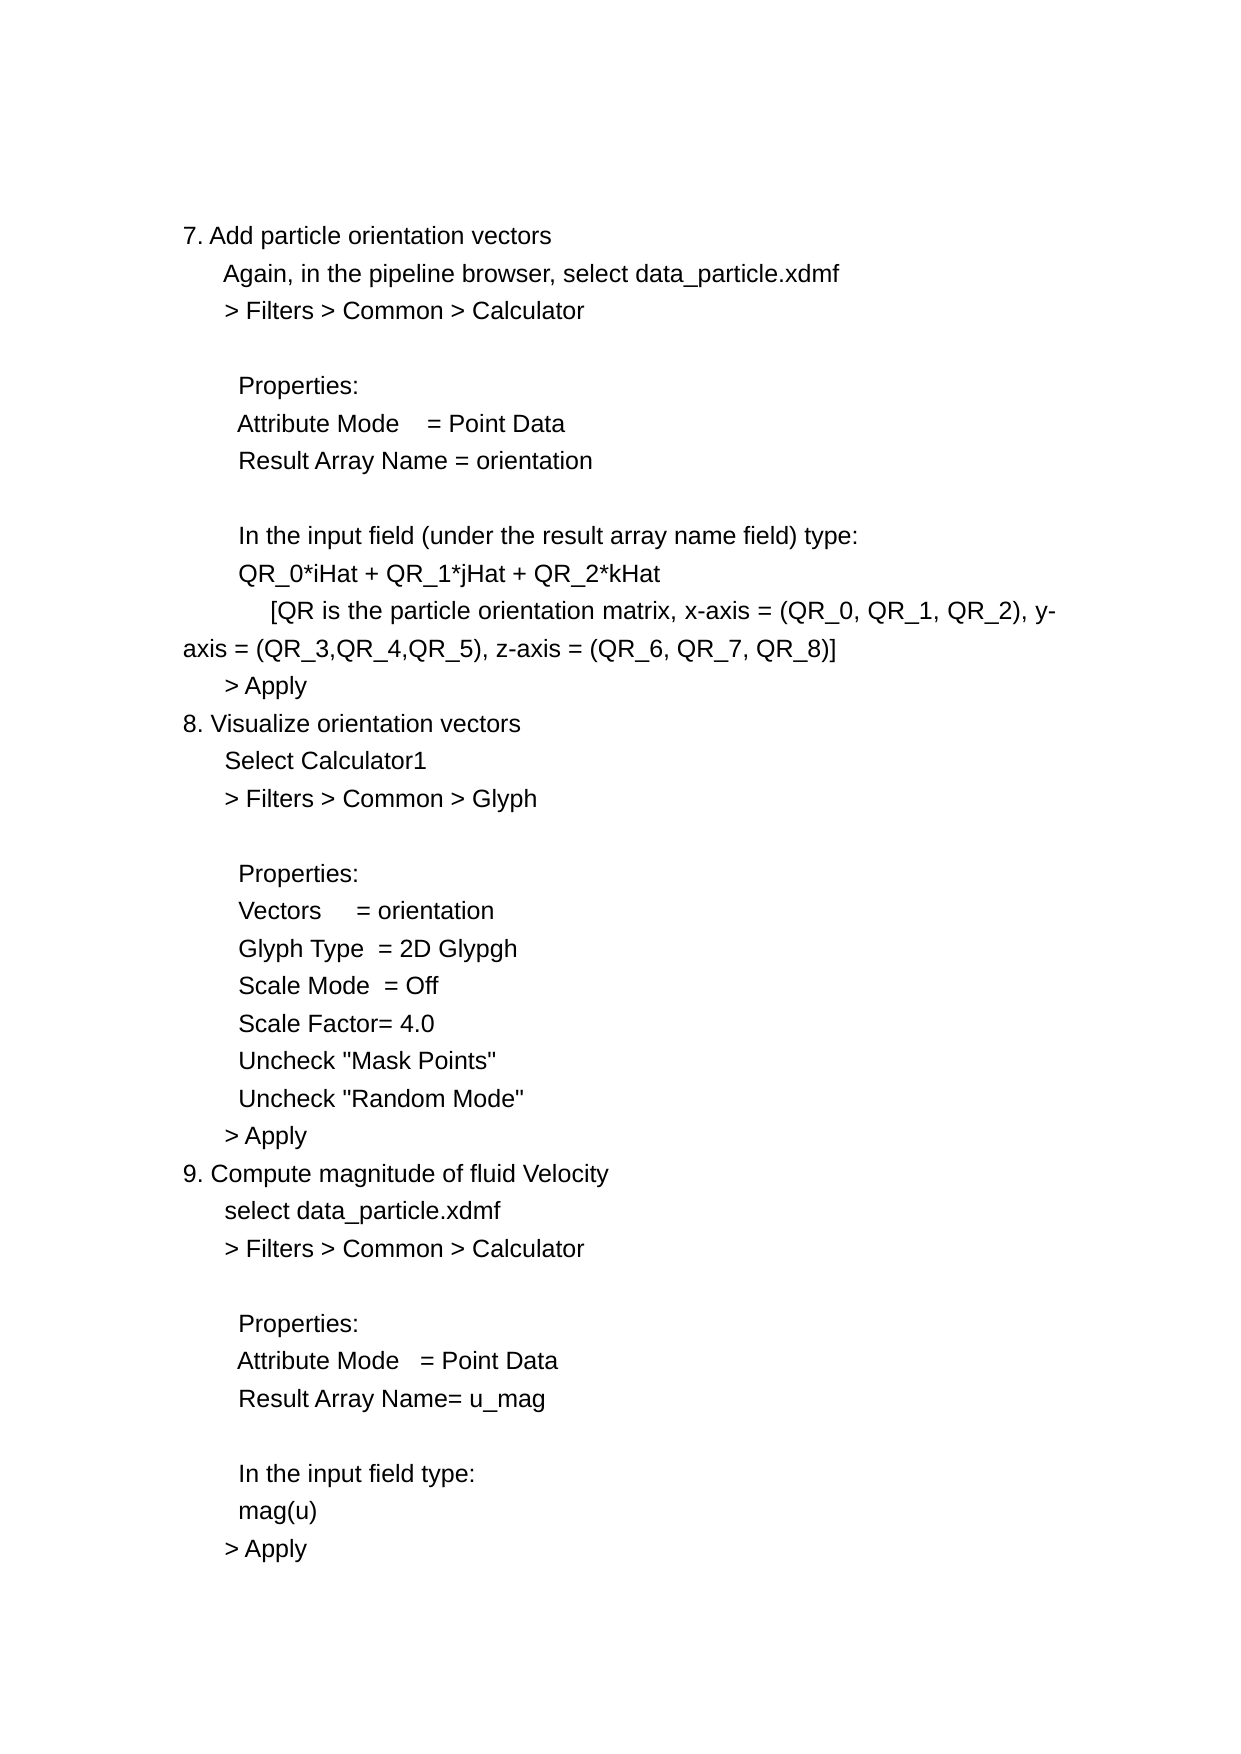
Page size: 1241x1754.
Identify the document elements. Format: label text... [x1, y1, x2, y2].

text 7. Add particle orientation vectors [183, 217, 1058, 254]
text > Apply [183, 667, 1058, 704]
text In the input field (under the result array name field) type: [183, 517, 1058, 554]
text Attribute Mode = Point Data [183, 1342, 1058, 1379]
text mag(u) [183, 1492, 1058, 1529]
text Result Array Name = orientation [183, 442, 1058, 479]
text Properties: [183, 854, 1058, 892]
text Again, in the pipeline browser, select data_particle.xdmf [183, 254, 1058, 292]
text 9. Compute magnitude of fluid Velocity [183, 1154, 1058, 1192]
text Vectors = orientation [183, 892, 1058, 929]
text > Filters > Common > Glyph [183, 779, 1058, 817]
text Select Calculator1 [183, 742, 1058, 779]
text Scale Factor= 4.0 [183, 1004, 1058, 1042]
text Uncheck "Mask Points" [183, 1042, 1058, 1079]
text Properties: [183, 367, 1058, 404]
text QR_0*iHat + QR_1*jHat + QR_2*kHat [183, 554, 1058, 592]
text Attribute Mode = Point Data [183, 404, 1058, 442]
text Result Array Name= u_mag [183, 1379, 1058, 1417]
text Scale Mode = Off [183, 967, 1058, 1004]
text select data_particle.xdmf [183, 1192, 1058, 1229]
text [QR is the particle orientation matrix, x-axis = (QR_0, QR_1, QR_2), y-axis = (QR_3,QR_4,QR_5), z-axis = (QR_6, QR_7, QR_8)] [183, 592, 1058, 667]
text In the input field type: [183, 1454, 1058, 1492]
text > Apply [183, 1117, 1058, 1154]
text 8. Visualize orientation vectors [183, 704, 1058, 742]
text Glyph Type = 2D Glypgh [183, 929, 1058, 967]
text > Filters > Common > Calculator [183, 1229, 1058, 1267]
text Properties: [183, 1304, 1058, 1342]
text > Filters > Common > Calculator [183, 292, 1058, 329]
text > Apply [183, 1529, 1058, 1567]
text Uncheck "Random Mode" [183, 1079, 1058, 1117]
